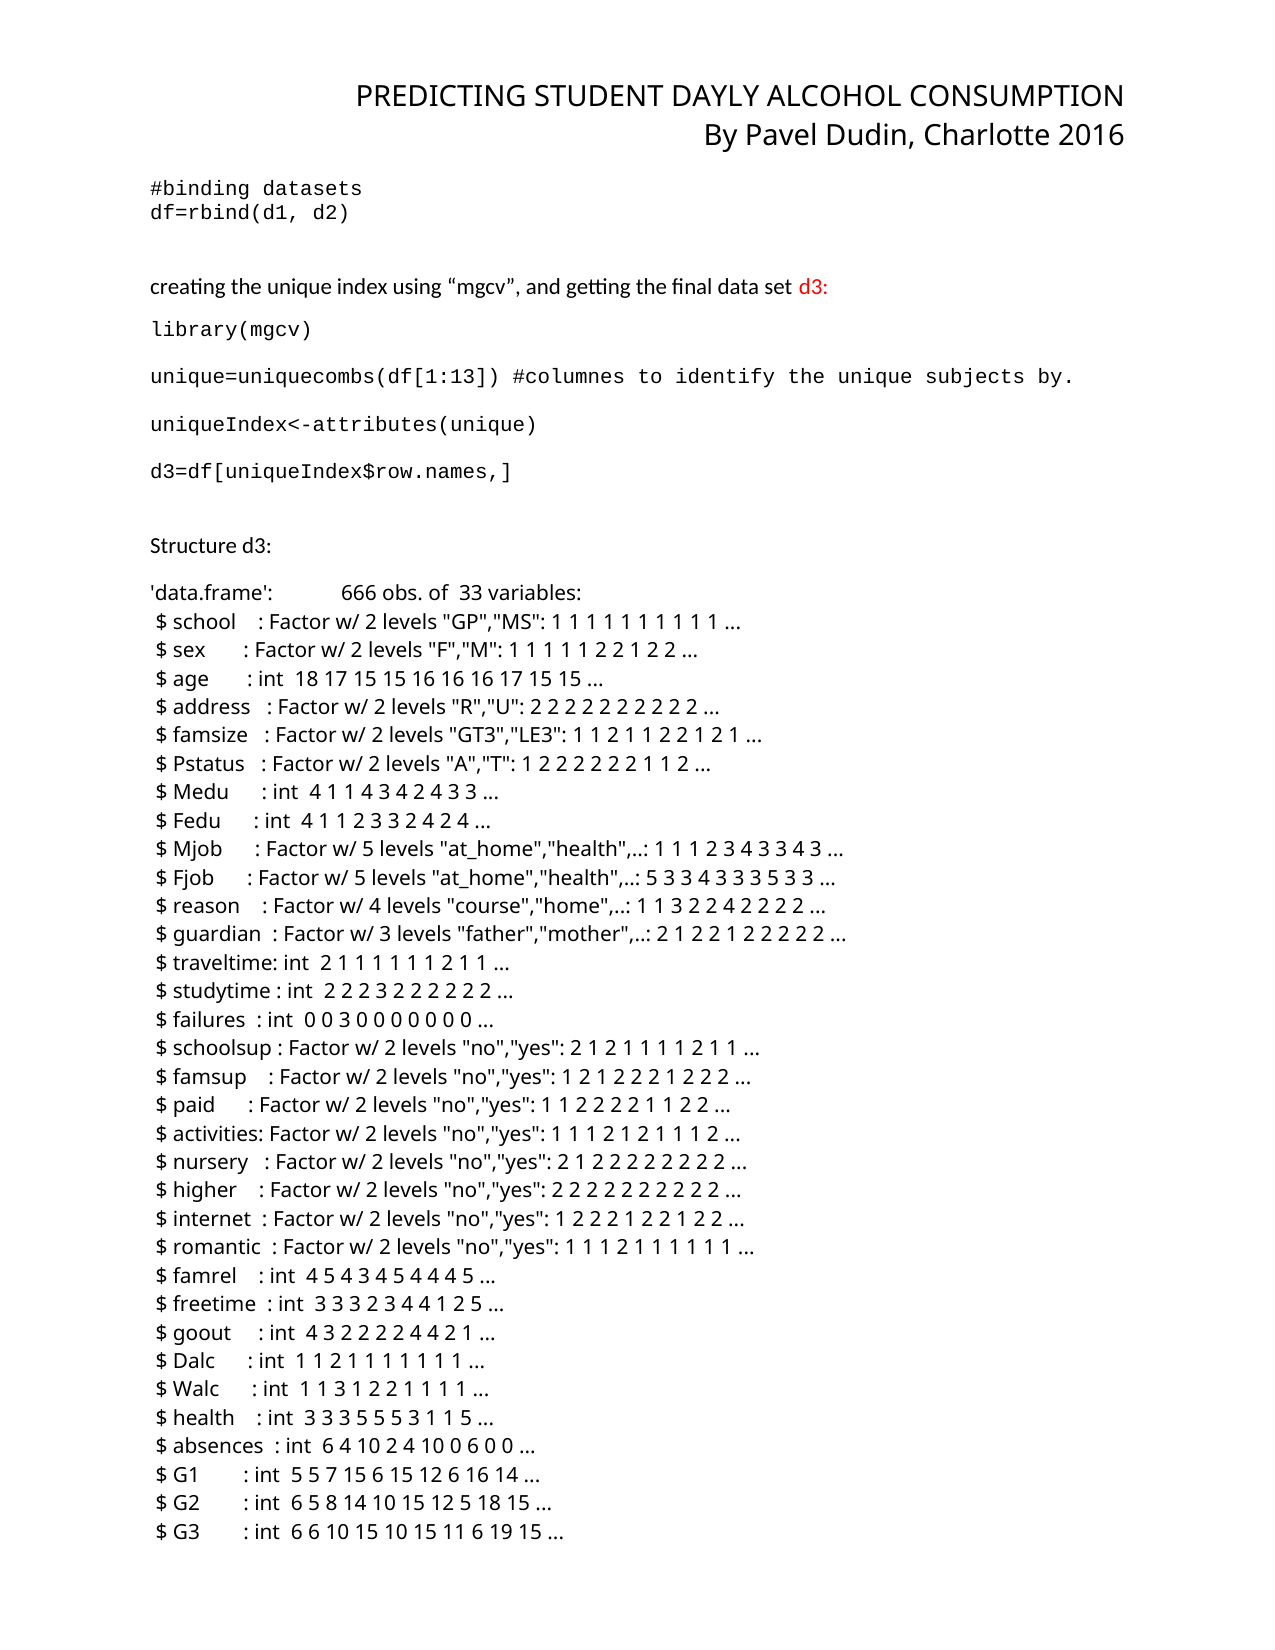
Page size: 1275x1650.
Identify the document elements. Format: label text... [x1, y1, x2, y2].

text Structure d3: [150, 531, 1125, 559]
text $ schoolsup : Factor w/ 2 levels "no","yes": 2 1 2 1 1 1 1 2 1 1 ... [150, 1033, 1125, 1062]
text $ famsize : Factor w/ 2 levels "GT3","LE3": 1 1 2 1 1 2 2 1 2 1 ... [150, 721, 1125, 749]
text df=rbind(d1, d2) [150, 202, 1125, 225]
text creating the unique index using “mgcv”, and getting the final data set d3: [150, 272, 1125, 300]
text $ paid : Factor w/ 2 levels "no","yes": 1 1 2 2 2 2 1 1 2 2 ... [150, 1090, 1125, 1119]
text $ famsup : Factor w/ 2 levels "no","yes": 1 2 1 2 2 2 1 2 2 2 ... [150, 1062, 1125, 1090]
text $ traveltime: int 2 1 1 1 1 1 1 2 1 1 ... [150, 948, 1125, 976]
text $ romantic : Factor w/ 2 levels "no","yes": 1 1 1 2 1 1 1 1 1 1 ... [150, 1232, 1125, 1261]
text $ Dalc : int 1 1 2 1 1 1 1 1 1 1 ... [150, 1346, 1125, 1374]
text $ address : Factor w/ 2 levels "R","U": 2 2 2 2 2 2 2 2 2 2 ... [150, 692, 1125, 721]
text 'data.frame': 666 obs. of 33 variables: [150, 578, 1125, 607]
text #binding datasets [150, 178, 1125, 202]
text $ Pstatus : Factor w/ 2 levels "A","T": 1 2 2 2 2 2 2 1 1 2 ... [150, 749, 1125, 777]
text $ sex : Factor w/ 2 levels "F","M": 1 1 1 1 1 2 2 1 2 2 ... [150, 635, 1125, 664]
text $ higher : Factor w/ 2 levels "no","yes": 2 2 2 2 2 2 2 2 2 2 ... [150, 1176, 1125, 1204]
text $ guardian : Factor w/ 3 levels "father","mother",..: 2 1 2 2 1 2 2 2 2 2 ... [150, 919, 1125, 948]
text $ internet : Factor w/ 2 levels "no","yes": 1 2 2 2 1 2 2 1 2 2 ... [150, 1204, 1125, 1232]
text $ activities: Factor w/ 2 levels "no","yes": 1 1 1 2 1 2 1 1 1 2 ... [150, 1119, 1125, 1147]
text $ reason : Factor w/ 4 levels "course","home",..: 1 1 3 2 2 4 2 2 2 2 ... [150, 891, 1125, 919]
text uniqueIndex<-attributes(unique) [150, 414, 1125, 437]
text $ nursery : Factor w/ 2 levels "no","yes": 2 1 2 2 2 2 2 2 2 2 ... [150, 1147, 1125, 1176]
text $ Mjob : Factor w/ 5 levels "at_home","health",..: 1 1 1 2 3 4 3 3 4 3 ... [150, 834, 1125, 863]
text $ age : int 18 17 15 15 16 16 16 17 15 15 ... [150, 664, 1125, 692]
text $ Fjob : Factor w/ 5 levels "at_home","health",..: 5 3 3 4 3 3 3 5 3 3 ... [150, 863, 1125, 891]
text $ Walc : int 1 1 3 1 2 2 1 1 1 1 ... [150, 1374, 1125, 1403]
text $ G2 : int 6 5 8 14 10 15 12 5 18 15 ... [150, 1488, 1125, 1517]
text library(mgcv) [150, 319, 1125, 343]
text $ Fedu : int 4 1 1 2 3 3 2 4 2 4 ... [150, 806, 1125, 834]
text $ school : Factor w/ 2 levels "GP","MS": 1 1 1 1 1 1 1 1 1 1 ... [150, 607, 1125, 635]
text unique=uniquecombs(df[1:13]) #columnes to identify the unique subjects by. [150, 366, 1125, 390]
text $ G3 : int 6 6 10 15 10 15 11 6 19 15 ... [150, 1517, 1125, 1545]
text $ Medu : int 4 1 1 4 3 4 2 4 3 3 ... [150, 777, 1125, 806]
text $ health : int 3 3 3 5 5 5 3 1 1 5 ... [150, 1403, 1125, 1431]
text $ absences : int 6 4 10 2 4 10 0 6 0 0 ... [150, 1431, 1125, 1460]
text $ goout : int 4 3 2 2 2 2 4 4 2 1 ... [150, 1318, 1125, 1346]
text $ G1 : int 5 5 7 15 6 15 12 6 16 14 ... [150, 1460, 1125, 1488]
text $ freetime : int 3 3 3 2 3 4 4 1 2 5 ... [150, 1289, 1125, 1318]
text d3=df[uniqueIndex$row.names,] [150, 461, 1125, 484]
text $ famrel : int 4 5 4 3 4 5 4 4 4 5 ... [150, 1261, 1125, 1289]
text $ failures : int 0 0 3 0 0 0 0 0 0 0 ... [150, 1005, 1125, 1033]
text $ studytime : int 2 2 2 3 2 2 2 2 2 2 ... [150, 976, 1125, 1005]
